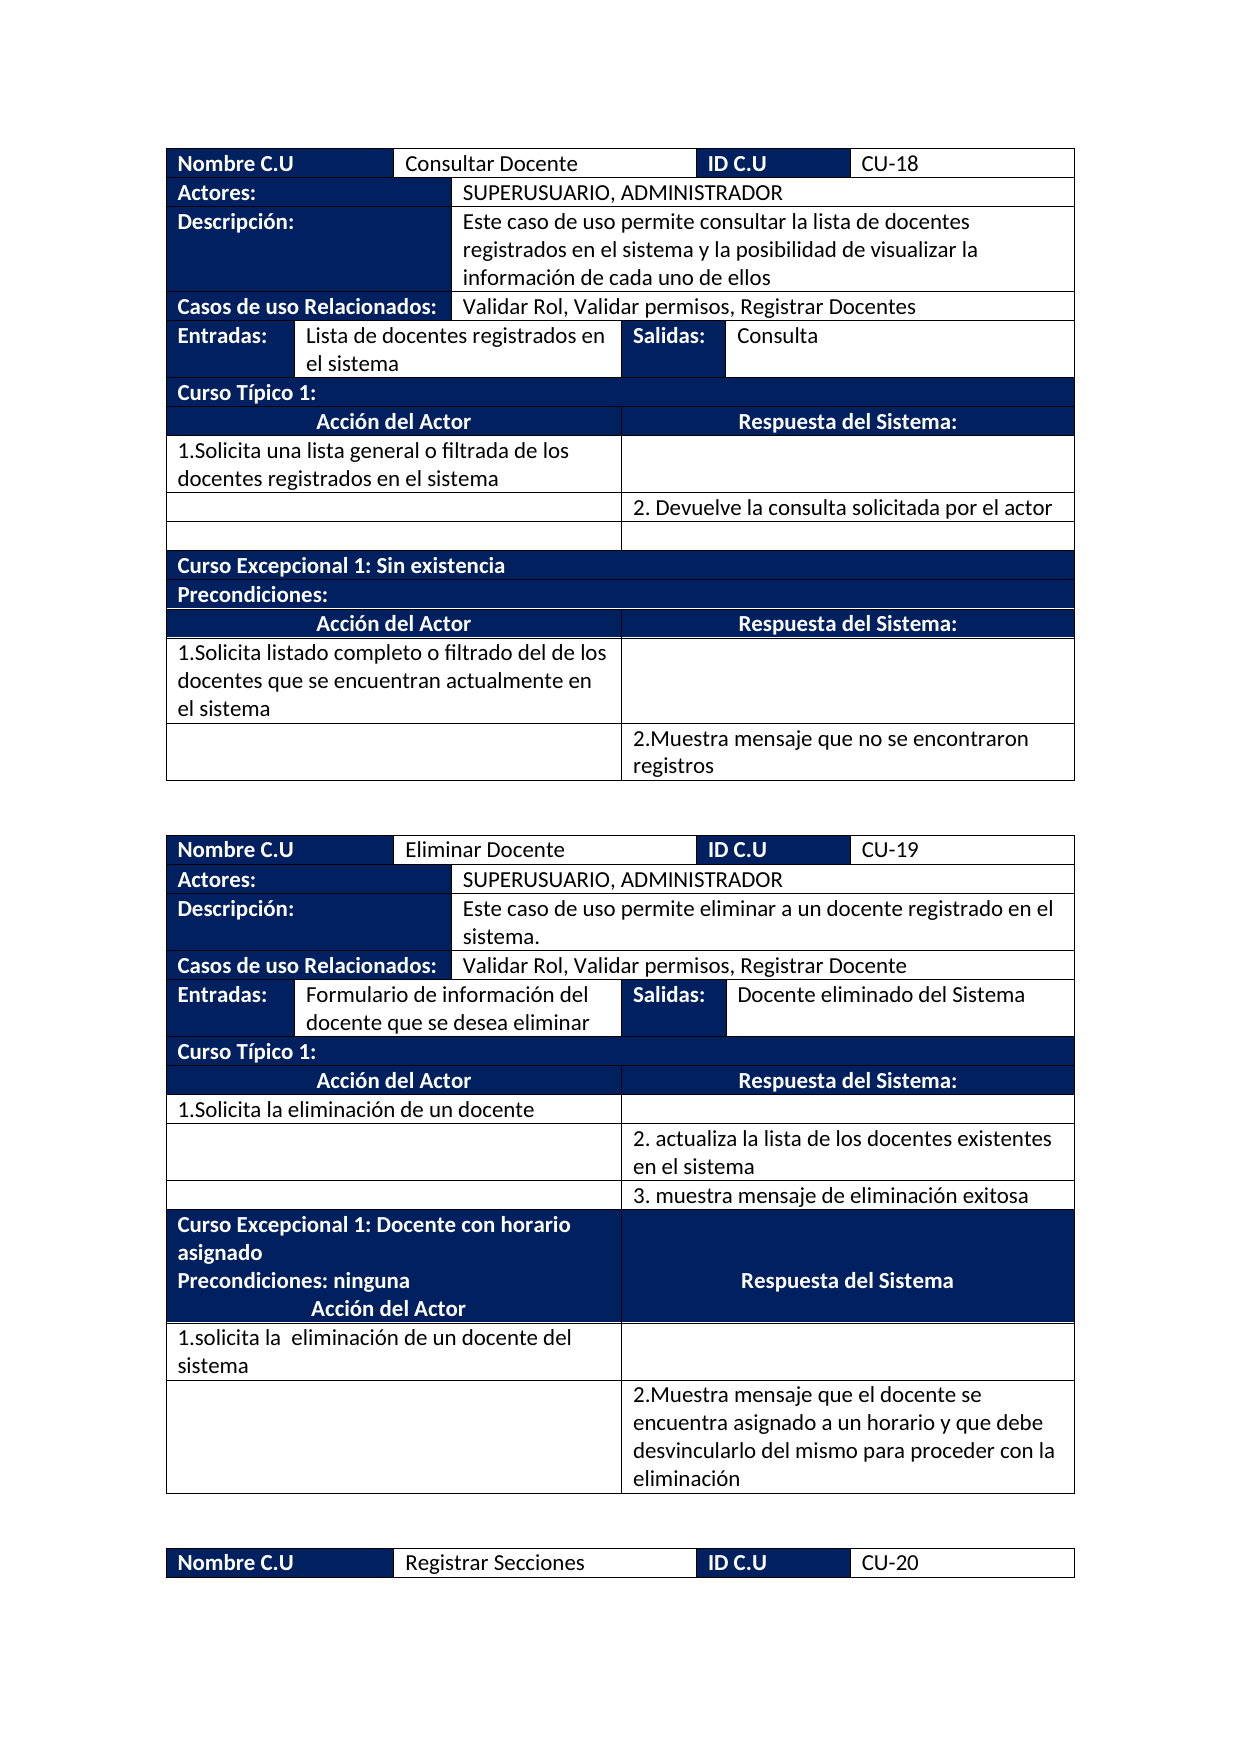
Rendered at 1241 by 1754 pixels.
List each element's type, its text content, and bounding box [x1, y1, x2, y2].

table_cell Actores: [167, 178, 451, 206]
table_header CU-18 [851, 149, 1074, 177]
table_cell [622, 1095, 1074, 1123]
table_cell 2.Muestra mensaje que el docente se encuentra asignado a un horario y que debe desvincularlo del mismo para proceder con la eliminación [622, 1381, 1074, 1493]
table_header ID C.U [697, 149, 850, 177]
table_cell 1.Solicita la eliminación de un docente [167, 1095, 621, 1123]
table_header Nombre C.U [167, 149, 393, 177]
table_cell 2. actualiza la lista de los docentes existentes en el sistema [622, 1124, 1074, 1180]
table_cell Salidas: [622, 321, 725, 377]
table_cell Acción del Actor [167, 1066, 621, 1094]
table_cell Actores: [167, 865, 451, 893]
table_cell Entradas: [167, 321, 294, 377]
table_cell 3. muestra mensaje de eliminación exitosa [622, 1181, 1074, 1209]
table_cell Curso Excepcional 1: Sin existencia [167, 551, 1074, 579]
table_cell Formulario de información del docente que se desea eliminar [295, 980, 621, 1036]
table_header CU-20 [851, 1549, 1074, 1577]
table_cell Precondiciones: [167, 580, 1074, 608]
table_cell [167, 1381, 621, 1493]
table_header Registrar Secciones [394, 1549, 696, 1577]
table_cell 2.Muestra mensaje que no se encontraron registros [622, 724, 1074, 780]
table_cell Docente eliminado del Sistema [727, 980, 1074, 1036]
table_cell Este caso de uso permite consultar la lista de docentes registrados en el sistema y la posibilidad de visualizar la información de cada uno de ellos [452, 207, 1074, 291]
table_cell [622, 522, 1074, 550]
table_cell Descripción: [167, 207, 451, 291]
table_cell Curso Típico 1: [167, 378, 1074, 406]
table_cell Salidas: [622, 980, 726, 1036]
table_cell Este caso de uso permite eliminar a un docente registrado en el sistema. [452, 894, 1074, 950]
table_header Eliminar Docente [394, 836, 696, 864]
table_cell Respuesta del Sistema: [622, 407, 1074, 435]
table_cell [167, 724, 621, 780]
table_cell [622, 436, 1074, 492]
table_cell 1.Solicita listado completo o filtrado del de los docentes que se encuentran actualmente en el sistema [167, 639, 621, 723]
table_cell [167, 1181, 621, 1209]
table_cell Validar Rol, Validar permisos, Registrar Docentes [452, 292, 1074, 320]
table_cell Curso Excepcional 1: Docente con horario asignado Precondiciones: ninguna Acción del Actor [167, 1210, 621, 1322]
table_cell Entradas: [167, 980, 294, 1036]
table_cell Acción del Actor [167, 407, 621, 435]
table_cell Acción del Actor [167, 610, 621, 637]
table_cell [167, 1124, 621, 1180]
table_cell Validar Rol, Validar permisos, Registrar Docente [452, 951, 1074, 979]
table_header ID C.U [697, 836, 850, 864]
table_cell Curso Típico 1: [167, 1037, 1074, 1065]
table_cell Respuesta del Sistema: [622, 1066, 1074, 1094]
table_header Consultar Docente [394, 149, 696, 177]
table_cell [167, 522, 621, 550]
table_cell [622, 1324, 1074, 1379]
table_cell SUPERUSUARIO, ADMINISTRADOR [452, 178, 1074, 206]
table_cell Respuesta del Sistema [622, 1210, 1074, 1322]
table_header ID C.U [697, 1549, 850, 1577]
table_cell Descripción: [167, 894, 451, 950]
table_cell Consulta [726, 321, 1074, 377]
table_header CU-19 [851, 836, 1074, 864]
table_cell 1.Solicita una lista general o filtrada de los docentes registrados en el sistema [167, 436, 621, 492]
table_cell 1.solicita la eliminación de un docente del sistema [167, 1324, 621, 1379]
table_cell SUPERUSUARIO, ADMINISTRADOR [452, 865, 1074, 893]
table_cell Casos de uso Relacionados: [167, 292, 451, 320]
table_header Nombre C.U [167, 1549, 393, 1577]
table_cell [622, 639, 1074, 723]
table_cell 2. Devuelve la consulta solicitada por el actor [622, 493, 1074, 521]
table_cell [167, 493, 621, 521]
table_cell Respuesta del Sistema: [622, 610, 1074, 637]
table_cell Lista de docentes registrados en el sistema [295, 321, 621, 377]
table_header Nombre C.U [167, 836, 393, 864]
table_cell Casos de uso Relacionados: [167, 951, 451, 979]
